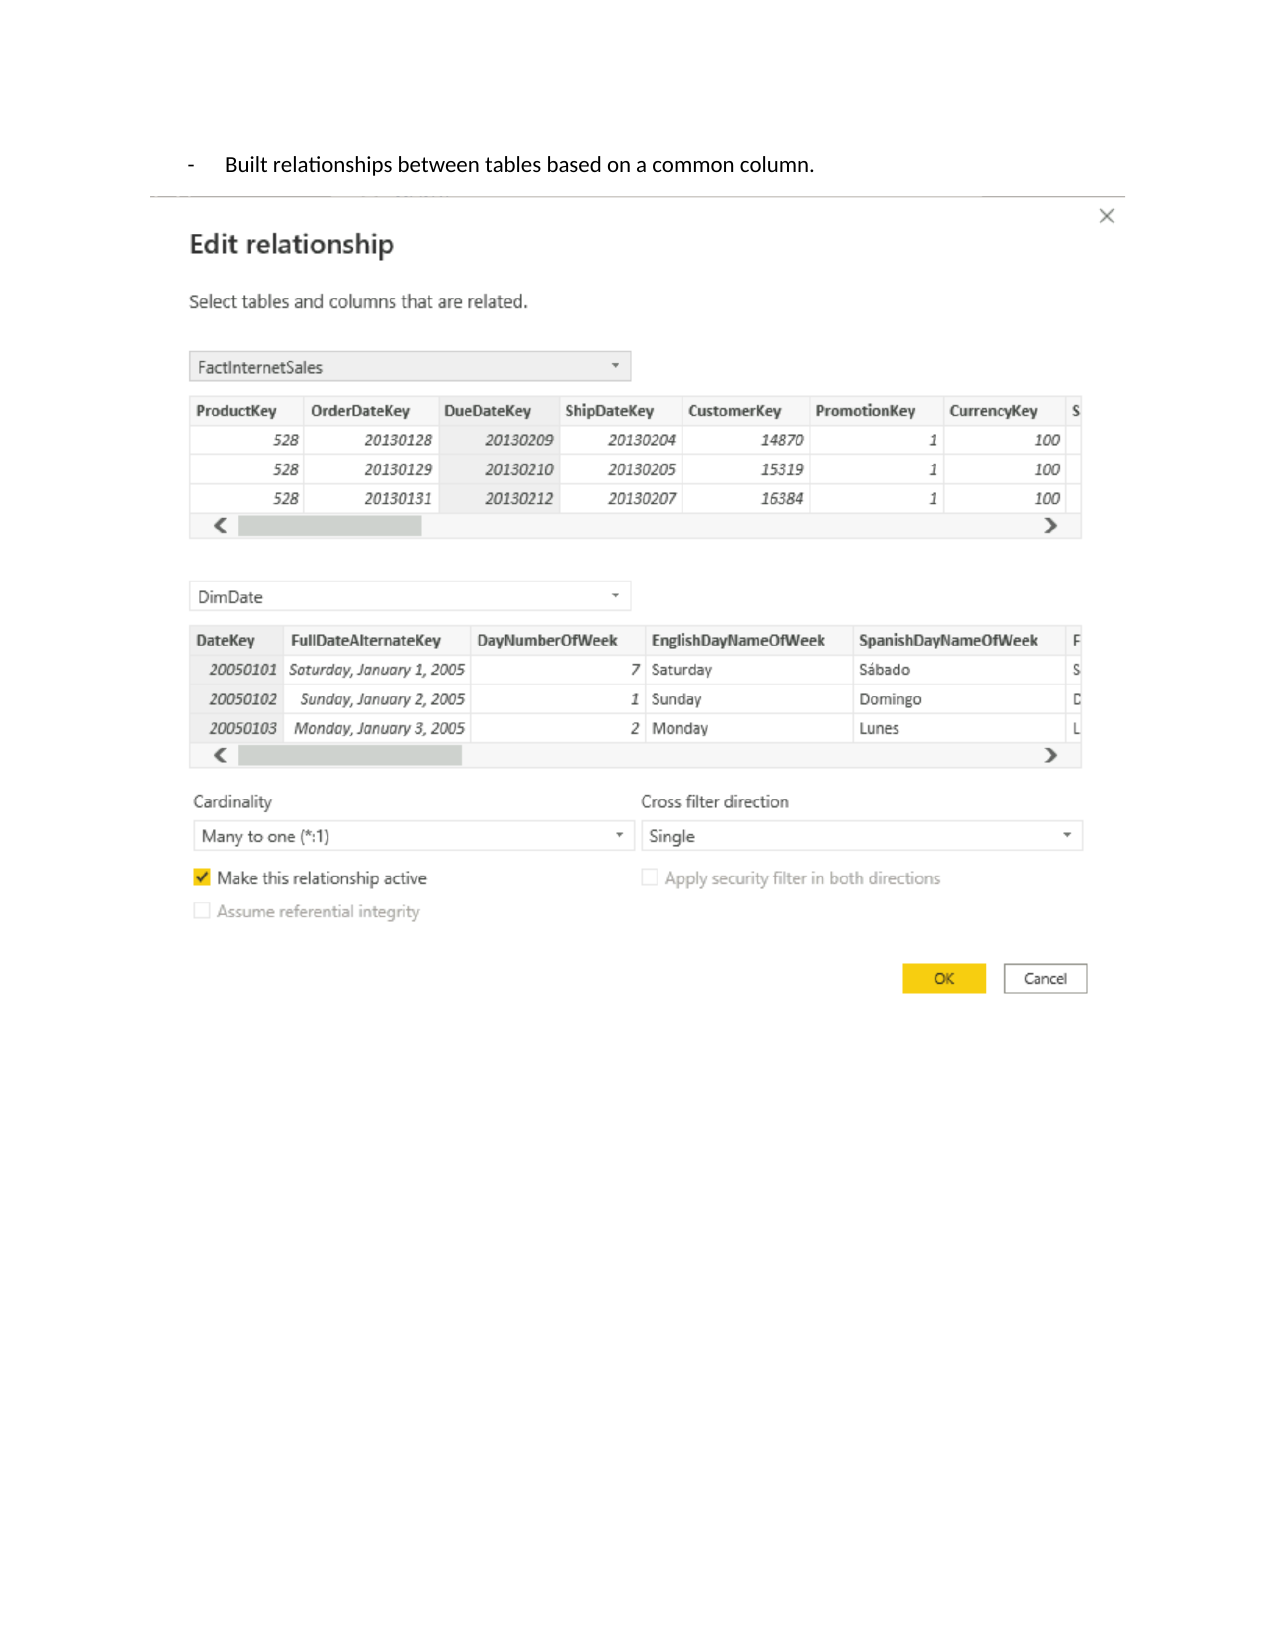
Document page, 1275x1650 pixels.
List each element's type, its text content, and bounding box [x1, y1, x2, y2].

picture [150, 196, 1125, 1018]
list Built relationships between tables based on a common column. [187, 150, 1125, 178]
